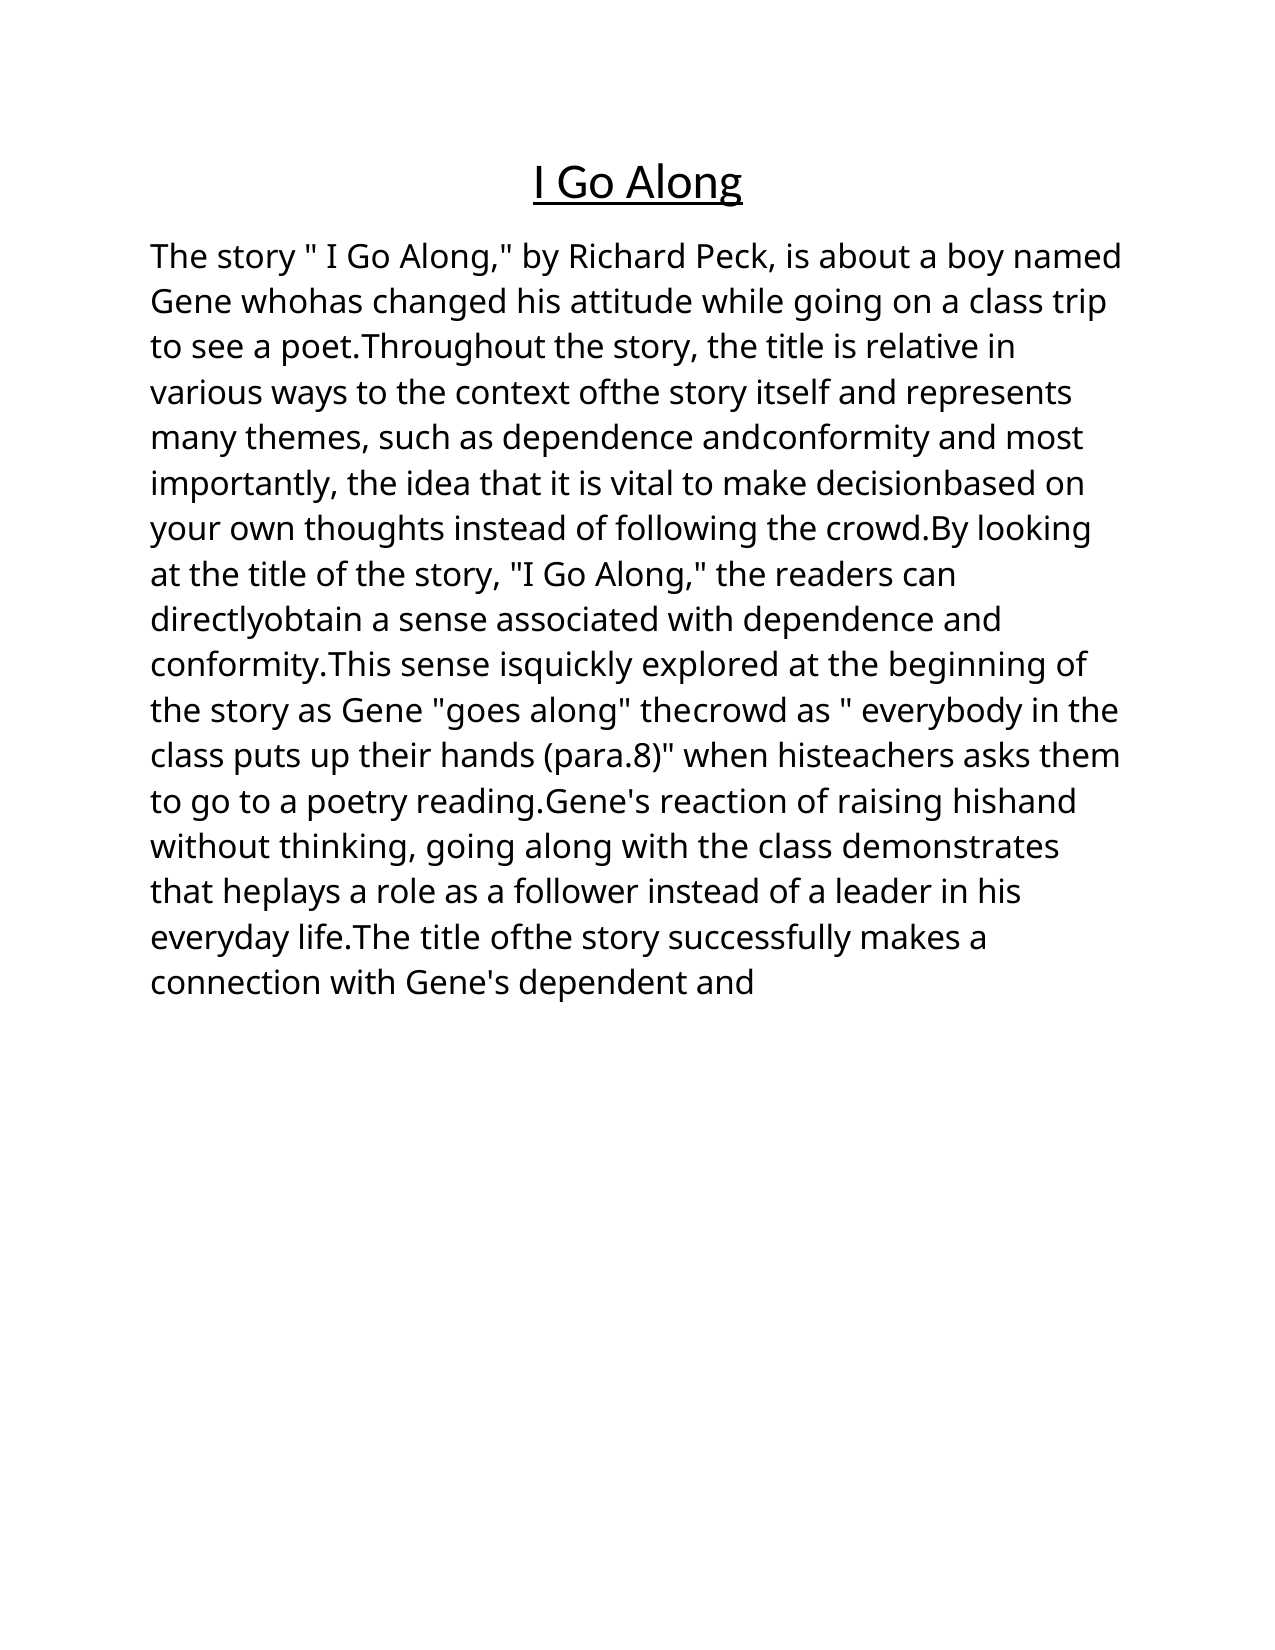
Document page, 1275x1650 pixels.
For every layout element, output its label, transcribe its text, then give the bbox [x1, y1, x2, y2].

text The story " I Go Along," by Richard Peck, is about a boy named Gene whohas changed his attitude while going on a class trip to see a poet.Throughout the story, the title is relative in various ways to the context ofthe story itself and represents many themes, such as dependence andconformity and most importantly, the idea that it is vital to make decisionbased on your own thoughts instead of following the crowd.By looking at the title of the story, "I Go Along," the readers can directlyobtain a sense associated with dependence and conformity.This sense isquickly explored at the beginning of the story as Gene "goes along" thecrowd as " everybody in the class puts up their hands (para.8)" when histeachers asks them to go to a poetry reading.Gene's reaction of raising hishand without thinking, going along with the class demonstrates that heplays a role as a follower instead of a leader in his everyday life.The title ofthe story successfully makes a connection with Gene's dependent and [150, 232, 1125, 1004]
text I Go Along [150, 150, 1125, 211]
